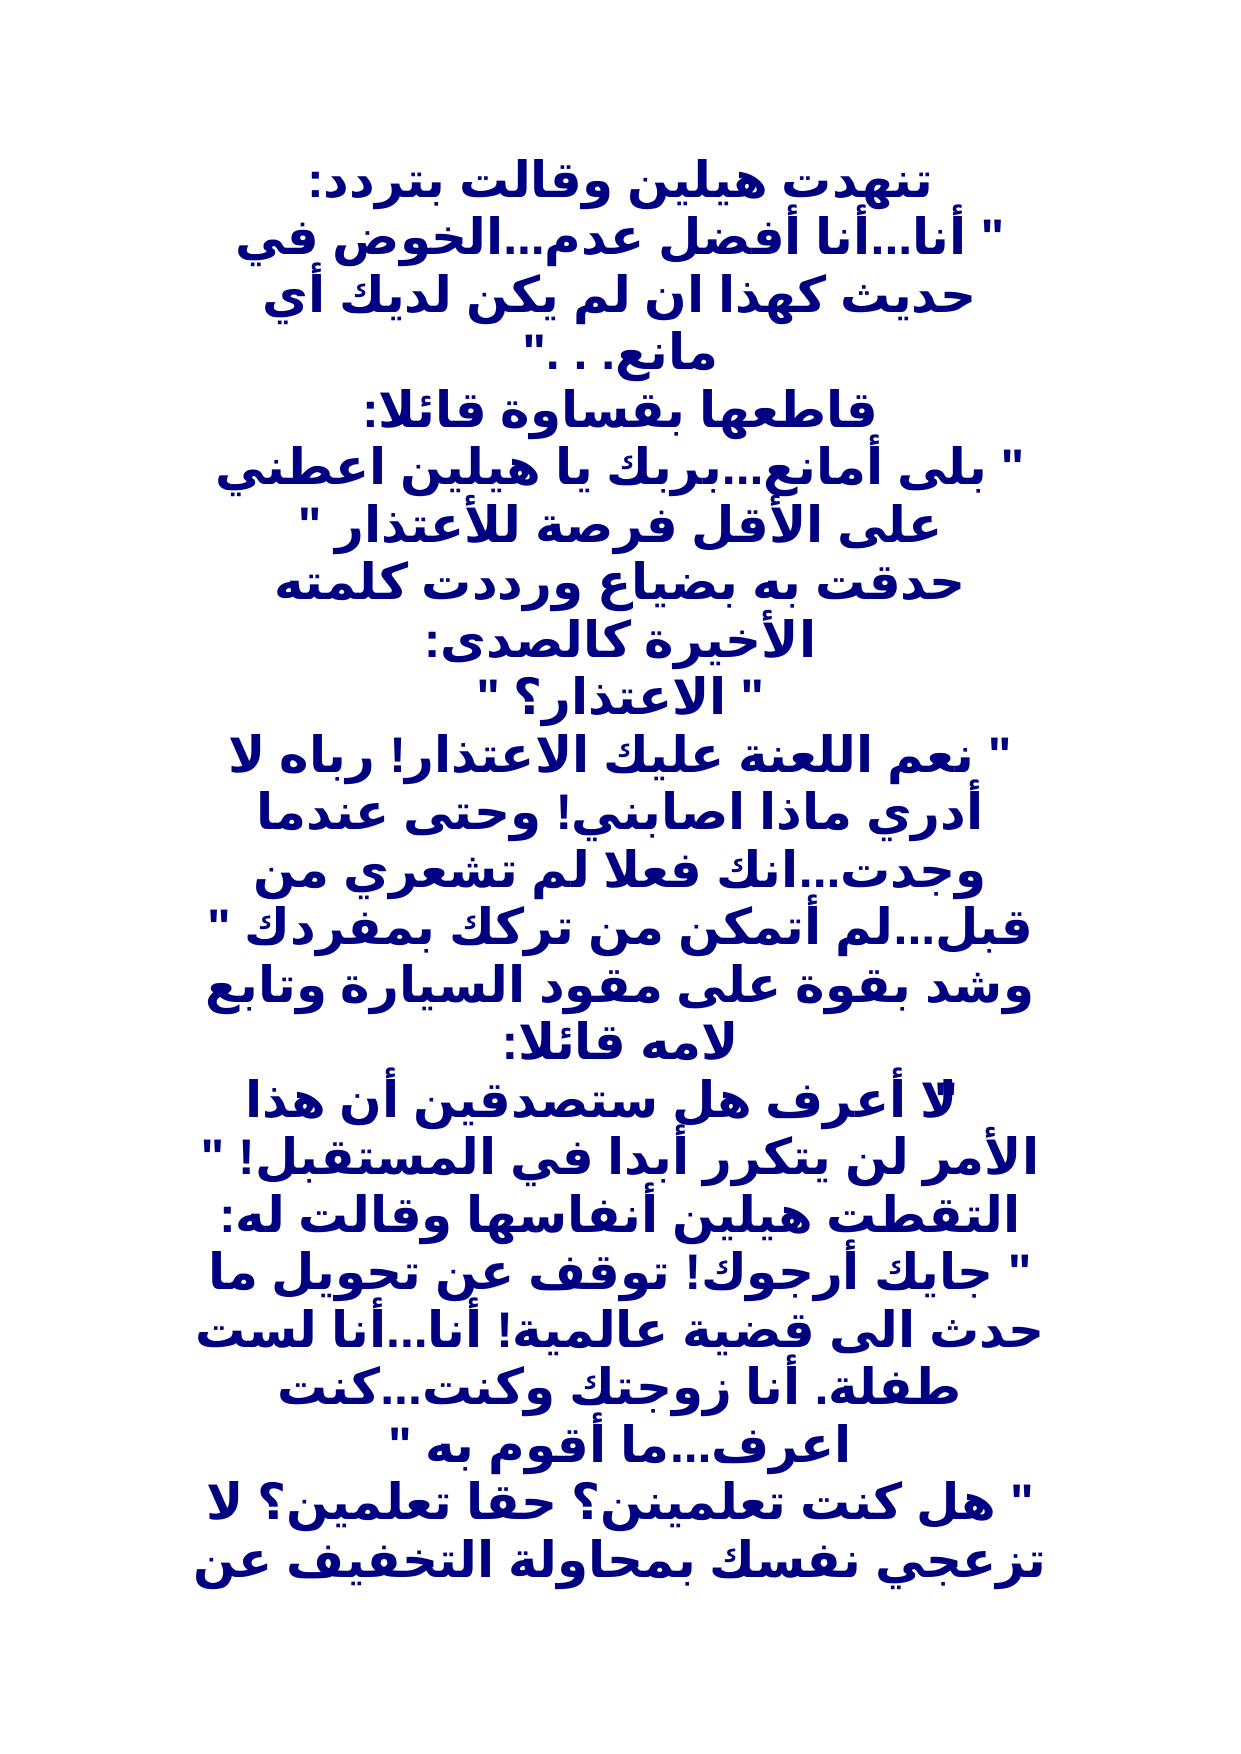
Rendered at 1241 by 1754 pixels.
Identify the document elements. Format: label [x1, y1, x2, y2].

text [187, 150, 1053, 1587]
